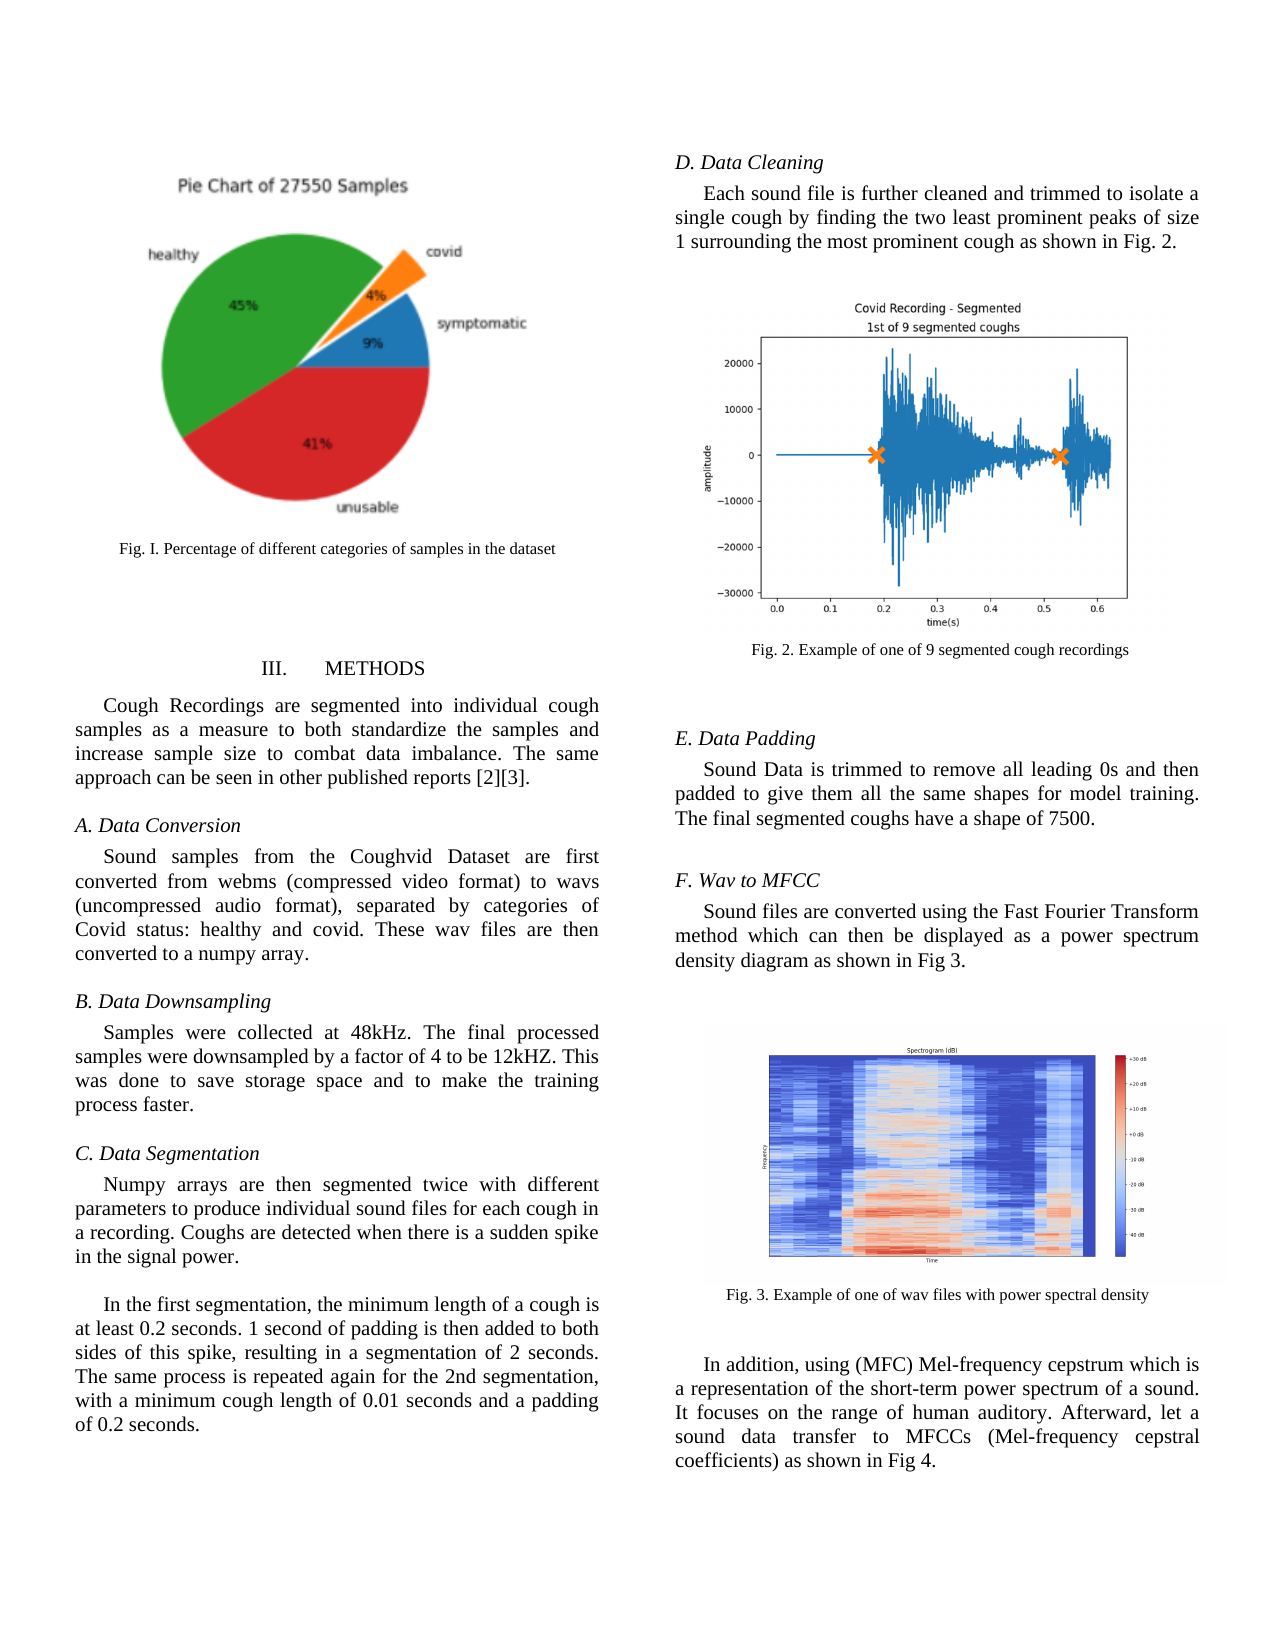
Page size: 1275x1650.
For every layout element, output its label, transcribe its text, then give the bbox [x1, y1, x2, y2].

text Fig. 2. Example of one of 9 segmented cough recordings [675, 639, 1200, 659]
text B. Data Downsampling [75, 989, 600, 1013]
text E. Data Padding [675, 726, 1200, 750]
text In the first segmentation, the minimum length of a cough is at least 0.2 seconds. 1 second of padding is then added to both sides of this spike, resulting in a segmentation of 2 seconds. The same process is repeated again for the 2nd segmentation, with a minimum cough length of 0.01 seconds and a padding of 0.2 seconds. [75, 1292, 600, 1436]
picture [701, 296, 1174, 635]
text Sound files are converted using the Fast Fourier Transform method which can then be displayed as a power spectrum density diagram as shown in Fig 3. [675, 899, 1200, 972]
text D. Data Cleaning [675, 150, 1200, 174]
text A. Data Conversion [75, 813, 600, 837]
text Samples were collected at 48kHz. The final processed samples were downsampled by a factor of 4 to be 12kHZ. This was done to save storage space and to make the training process faster. [75, 1020, 600, 1116]
picture [126, 150, 549, 539]
picture [703, 1024, 1228, 1285]
text Fig. I. Percentage of different categories of samples in the dataset [75, 539, 600, 558]
subtitle METHODS [112, 656, 600, 680]
text Cough Recordings are segmented into individual cough samples as a measure to both standardize the samples and increase sample size to combat data imbalance. The same approach can be seen in other published reports [2][3]. [75, 693, 600, 789]
text F. Wav to MFCC [675, 868, 1200, 892]
text Sound samples from the Coughvid Dataset are first converted from webms (compressed video format) to wavs (uncompressed audio format), separated by categories of Covid status: healthy and covid. These wav files are then converted to a numpy array. [75, 844, 600, 965]
text Each sound file is further cleaned and trimmed to isolate a single cough by finding the two least prominent peaks of size 1 surrounding the most prominent cough as shown in Fig. 2. [675, 181, 1200, 253]
text C. Data Segmentation [75, 1140, 600, 1164]
text Fig. 3. Example of one of wav files with power spectral density [675, 1285, 1200, 1304]
text Numpy arrays are then segmented twice with different parameters to produce individual sound files for each cough in a recording. Coughs are detected when there is a sudden spike in the signal power. [75, 1172, 600, 1268]
text Sound Data is trimmed to remove all leading 0s and then padded to give them all the same shapes for model training. The final segmented coughs have a shape of 7500. [675, 757, 1200, 829]
text In addition, using (MFC) Mel-frequency cepstrum which is a representation of the short-term power spectrum of a sound. It focuses on the range of human auditory. Afterward, let a sound data transfer to MFCCs (Mel-frequency cepstral coefficients) as shown in Fig 4. [675, 1352, 1200, 1472]
